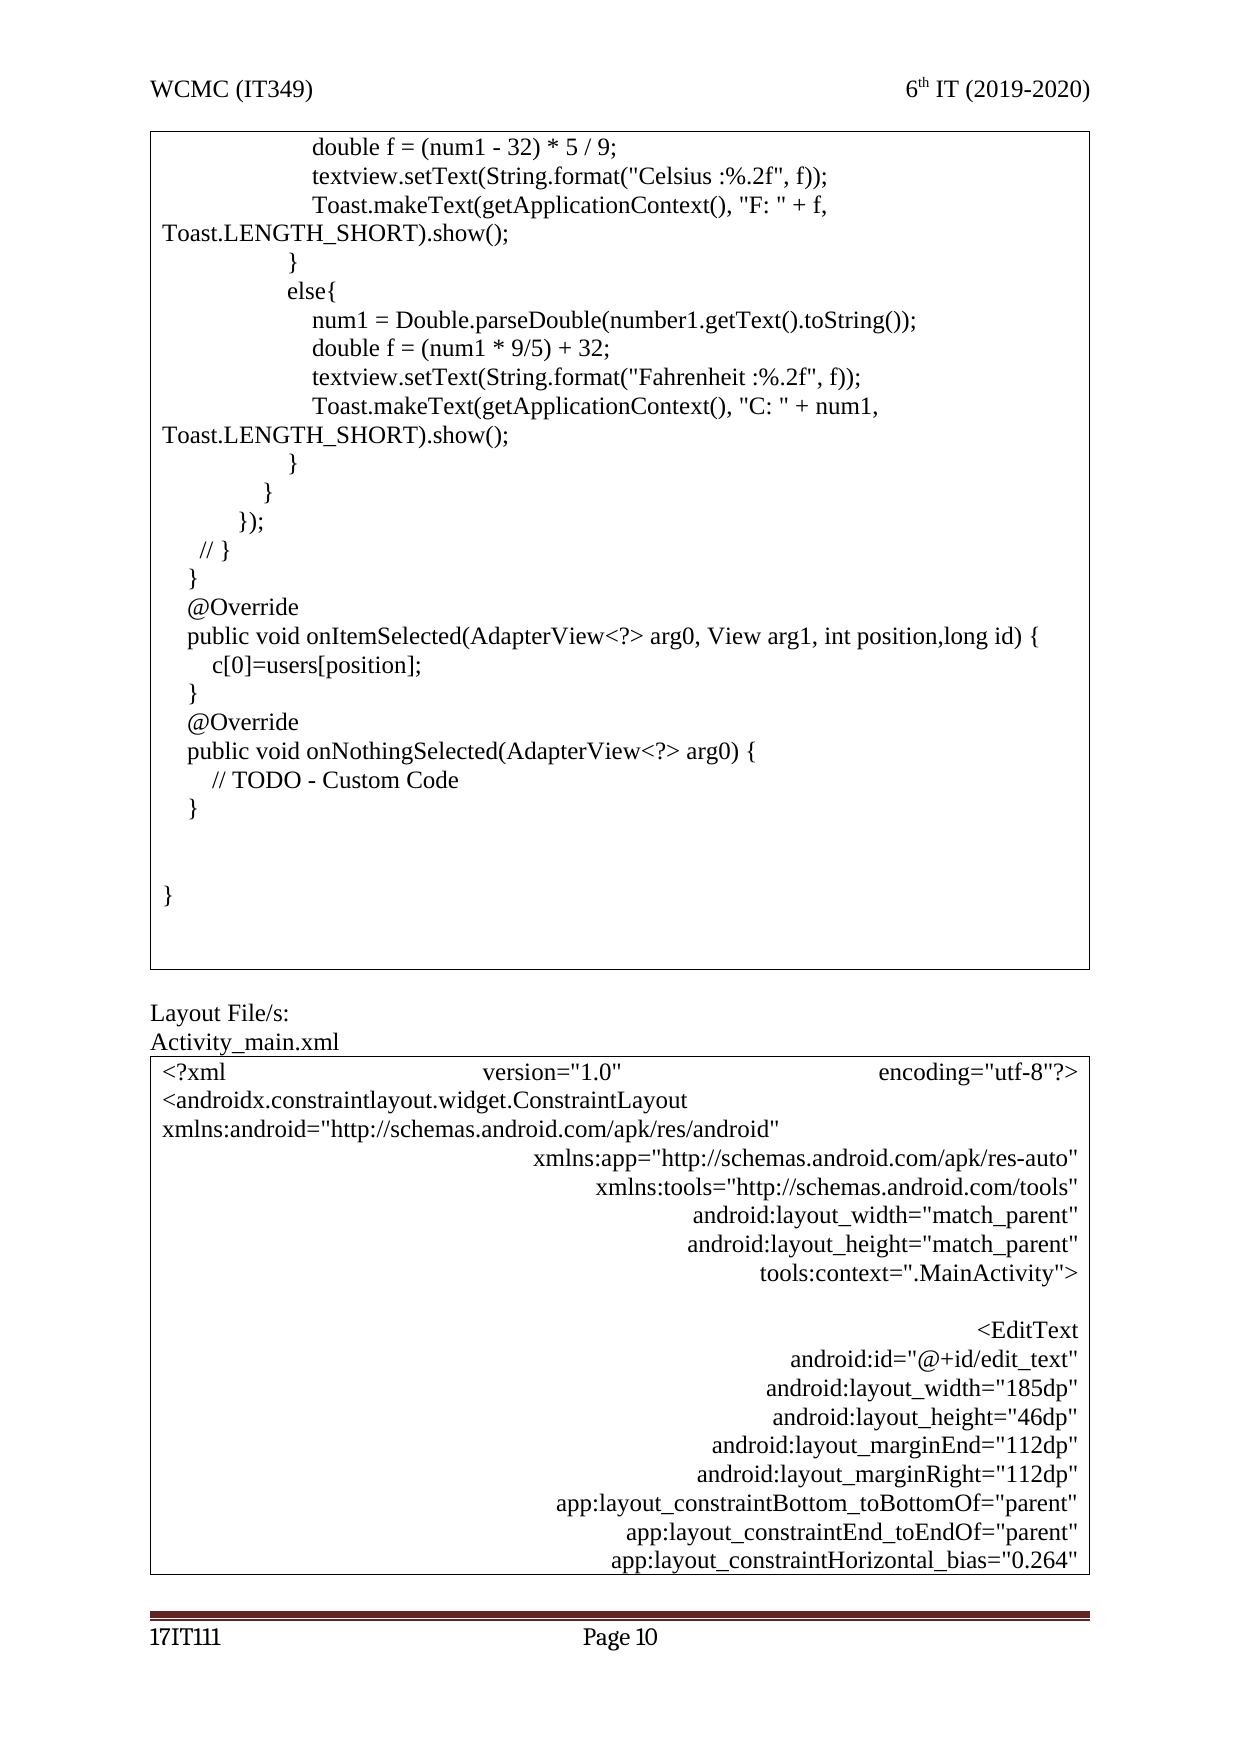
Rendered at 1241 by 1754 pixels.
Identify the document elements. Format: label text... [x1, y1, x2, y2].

text Activity_main.xml [150, 1027, 1090, 1056]
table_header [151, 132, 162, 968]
text Layout File/s: [150, 998, 1090, 1027]
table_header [151, 1057, 1089, 1574]
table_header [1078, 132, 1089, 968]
